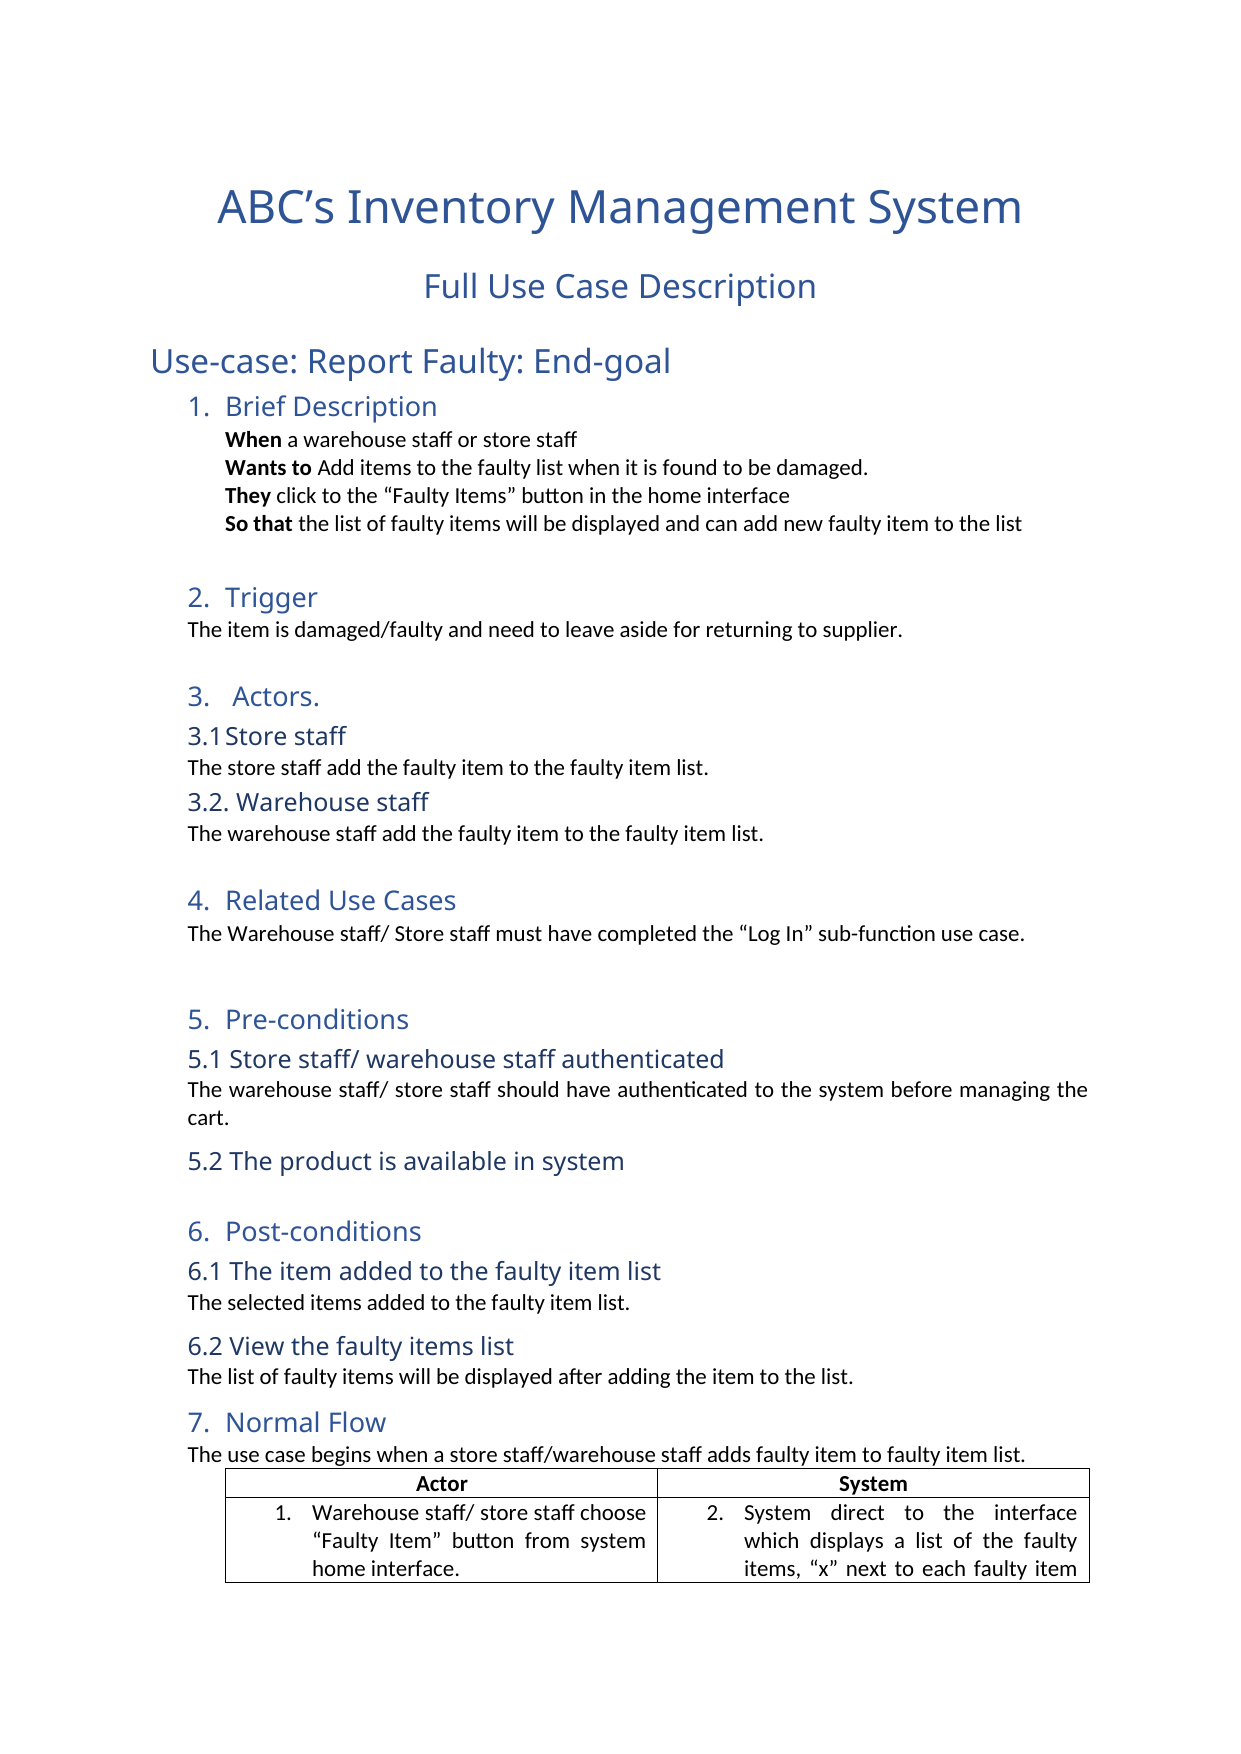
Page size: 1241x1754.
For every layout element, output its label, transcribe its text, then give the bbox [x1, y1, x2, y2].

subtitle Actors. [187, 678, 1090, 714]
text The list of faulty items will be displayed after adding the item to the list. [150, 1362, 1090, 1391]
subtitle Post-conditions [187, 1213, 1090, 1250]
text Use-case: Report Faulty: End-goal [150, 338, 1090, 384]
subtitle Normal Flow [187, 1403, 1090, 1440]
text The item is damaged/faulty and need to leave aside for returning to supplier. [187, 615, 1090, 643]
text So that the list of faulty items will be displayed and can add new faulty item to the list [150, 509, 1090, 537]
subtitle 5.2 The product is available in system [150, 1144, 1090, 1178]
subtitle Store staff [187, 719, 1090, 753]
text When a warehouse staff or store staff [150, 425, 1090, 453]
text Wants to Add items to the faulty list when it is found to be damaged. [225, 453, 1090, 481]
subtitle 3.2. Warehouse staff [150, 785, 1090, 819]
subtitle 6.1 The item added to the faulty item list [150, 1254, 1090, 1288]
text The Warehouse staff/ Store staff must have completed the “Log In” sub-function use case. [187, 919, 1090, 947]
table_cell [226, 1498, 657, 1582]
text They click to the “Faulty Items” button in the home interface [225, 481, 1090, 509]
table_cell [658, 1498, 1089, 1582]
subtitle Trigger [187, 578, 1090, 615]
text The store staff add the faulty item to the faulty item list. [150, 753, 1090, 781]
table_header System [658, 1469, 1089, 1497]
subtitle Full Use Case Description [150, 262, 1090, 308]
subtitle 6.2 View the faulty items list [150, 1328, 1090, 1362]
text The use case begins when a store staff/warehouse staff adds faulty item to faulty item list. [187, 1440, 1090, 1468]
text The warehouse staff/ store staff should have authenticated to the system before managing the cart. [187, 1076, 1090, 1132]
subtitle Related Use Cases [187, 882, 1090, 919]
subtitle ABC’s Inventory Management System [150, 175, 1090, 237]
subtitle 5.1 Store staff/ warehouse staff authenticated [150, 1041, 1090, 1076]
table_header Actor [226, 1469, 657, 1497]
subtitle Pre-conditions [187, 1000, 1090, 1037]
text The warehouse staff add the faulty item to the faulty item list. [150, 819, 1090, 847]
text The selected items added to the faulty item list. [150, 1288, 1090, 1316]
subtitle Brief Description [187, 388, 1090, 425]
